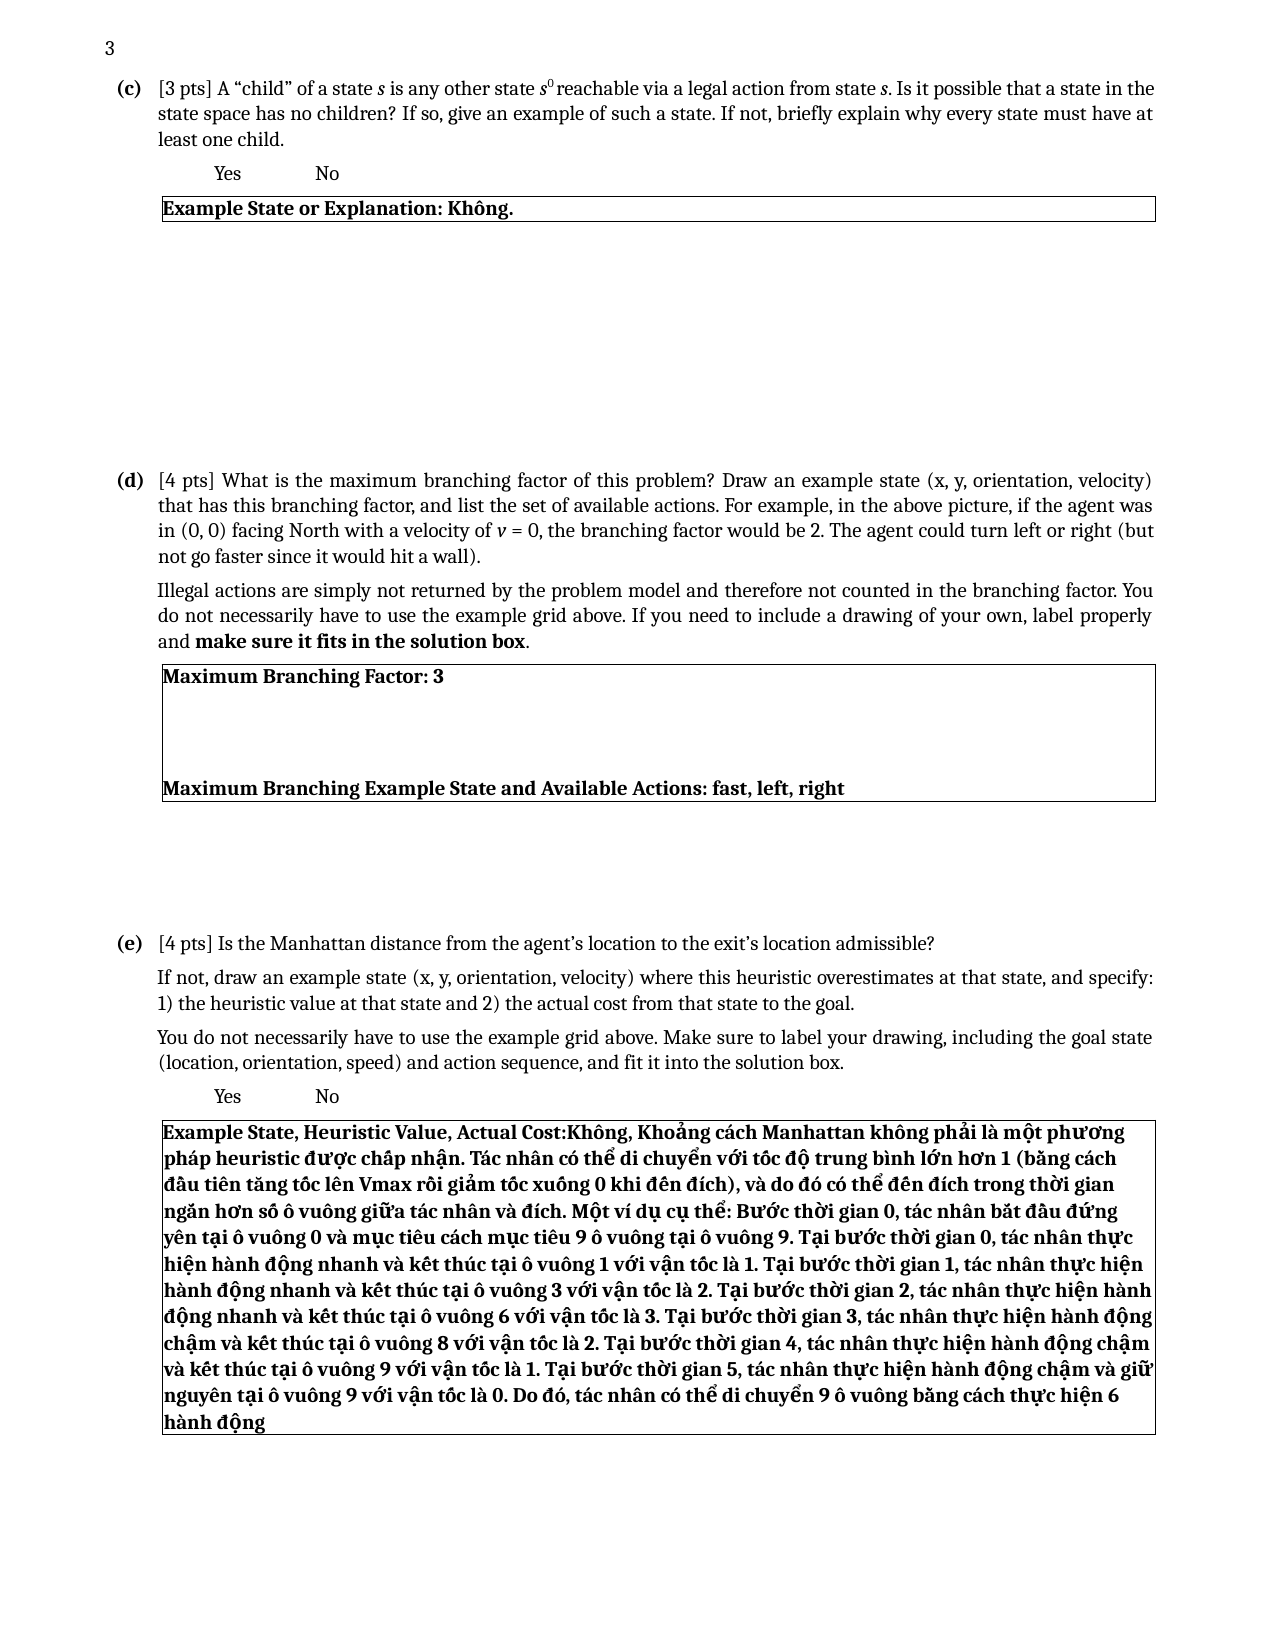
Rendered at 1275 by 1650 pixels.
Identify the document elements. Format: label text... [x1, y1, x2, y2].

text Yes No [105, 162, 1155, 186]
list [4 pts] Is the Manhattan distance from the agent’s location to the exit’s location admissible? [116, 932, 1155, 956]
text Yes No [105, 1085, 1155, 1109]
text Example State, Heuristic Value, Actual Cost:Không, Khoảng cách Manhattan không phải là một phương pháp heuristic được chấp nhận. Tác nhân có thể di chuyển với tốc độ trung bình lớn hơn 1 (bằng cách đầu tiên tăng tốc lên Vmax rồi giảm tốc xuống 0 khi đến đích), và do đó có thể đến đích trong thời gian ngắn hơn số ô vuông giữa tác nhân và đích. Một ví dụ cụ thể: Bước thời gian 0, tác nhân bắt đầu đứng yên tại ô vuông 0 và mục tiêu cách mục tiêu 9 ô vuông tại ô vuông 9. Tại bước thời gian 0, tác nhân thực hiện hành động nhanh và kết thúc tại ô vuông 1 với vận tốc là 1. Tại bước thời gian 1, tác nhân thực hiện hành động nhanh và kết thúc tại ô vuông 3 với vận tốc là 2. Tại bước thời gian 2, tác nhân thực hiện hành động nhanh và kết thúc tại ô vuông 6 với vận tốc là 3. Tại bước thời gian 3, tác nhân thực hiện hành động chậm và kết thúc tại ô vuông 8 với vận tốc là 2. Tại bước thời gian 4, tác nhân thực hiện hành động chậm và kết thúc tại ô vuông 9 với vận tốc là 1. Tại bước thời gian 5, tác nhân thực hiện hành động chậm và giữ nguyên tại ô vuông 9 với vận tốc là 0. Do đó, tác nhân có thể di chuyển 9 ô vuông bằng cách thực hiện 6 hành động [163, 1121, 1155, 1434]
text If not, draw an example state (x, y, orientation, velocity) where this heuristic overestimates at that state, and specify: 1) the heuristic value at that state and 2) the actual cost from that state to the goal. [157, 966, 1155, 1015]
list [4 pts] What is the maximum branching factor of this problem? Draw an example state (x, y, orientation, velocity) that has this branching factor, and list the set of available actions. For example, in the above picture, if the agent was in (0, 0) facing North with a velocity of v = 0, the branching factor would be 2. The agent could turn left or right (but not go faster since it would hit a wall). [116, 468, 1155, 568]
text Maximum Branching Factor: 3 [163, 665, 1155, 688]
text Maximum Branching Example State and Available Actions: fast, left, right [163, 776, 1155, 801]
list [3 pts] A “child” of a state s is any other state s0 reachable via a legal action from state s. Is it possible that a state in the state space has no children? If so, give an example of such a state. If not, briefly explain why every state must have at least one child. [116, 77, 1155, 151]
text Illegal actions are simply not returned by the problem model and therefore not counted in the branching factor. You do not necessarily have to use the example grid above. If you need to include a drawing of your own, label properly and make sure it fits in the solution box. [157, 579, 1155, 653]
text Example State or Explanation: Không. [163, 197, 1155, 221]
text You do not necessarily have to use the example grid above. Make sure to label your drawing, including the goal state (location, orientation, speed) and action sequence, and fit it into the solution box. [157, 1026, 1155, 1075]
